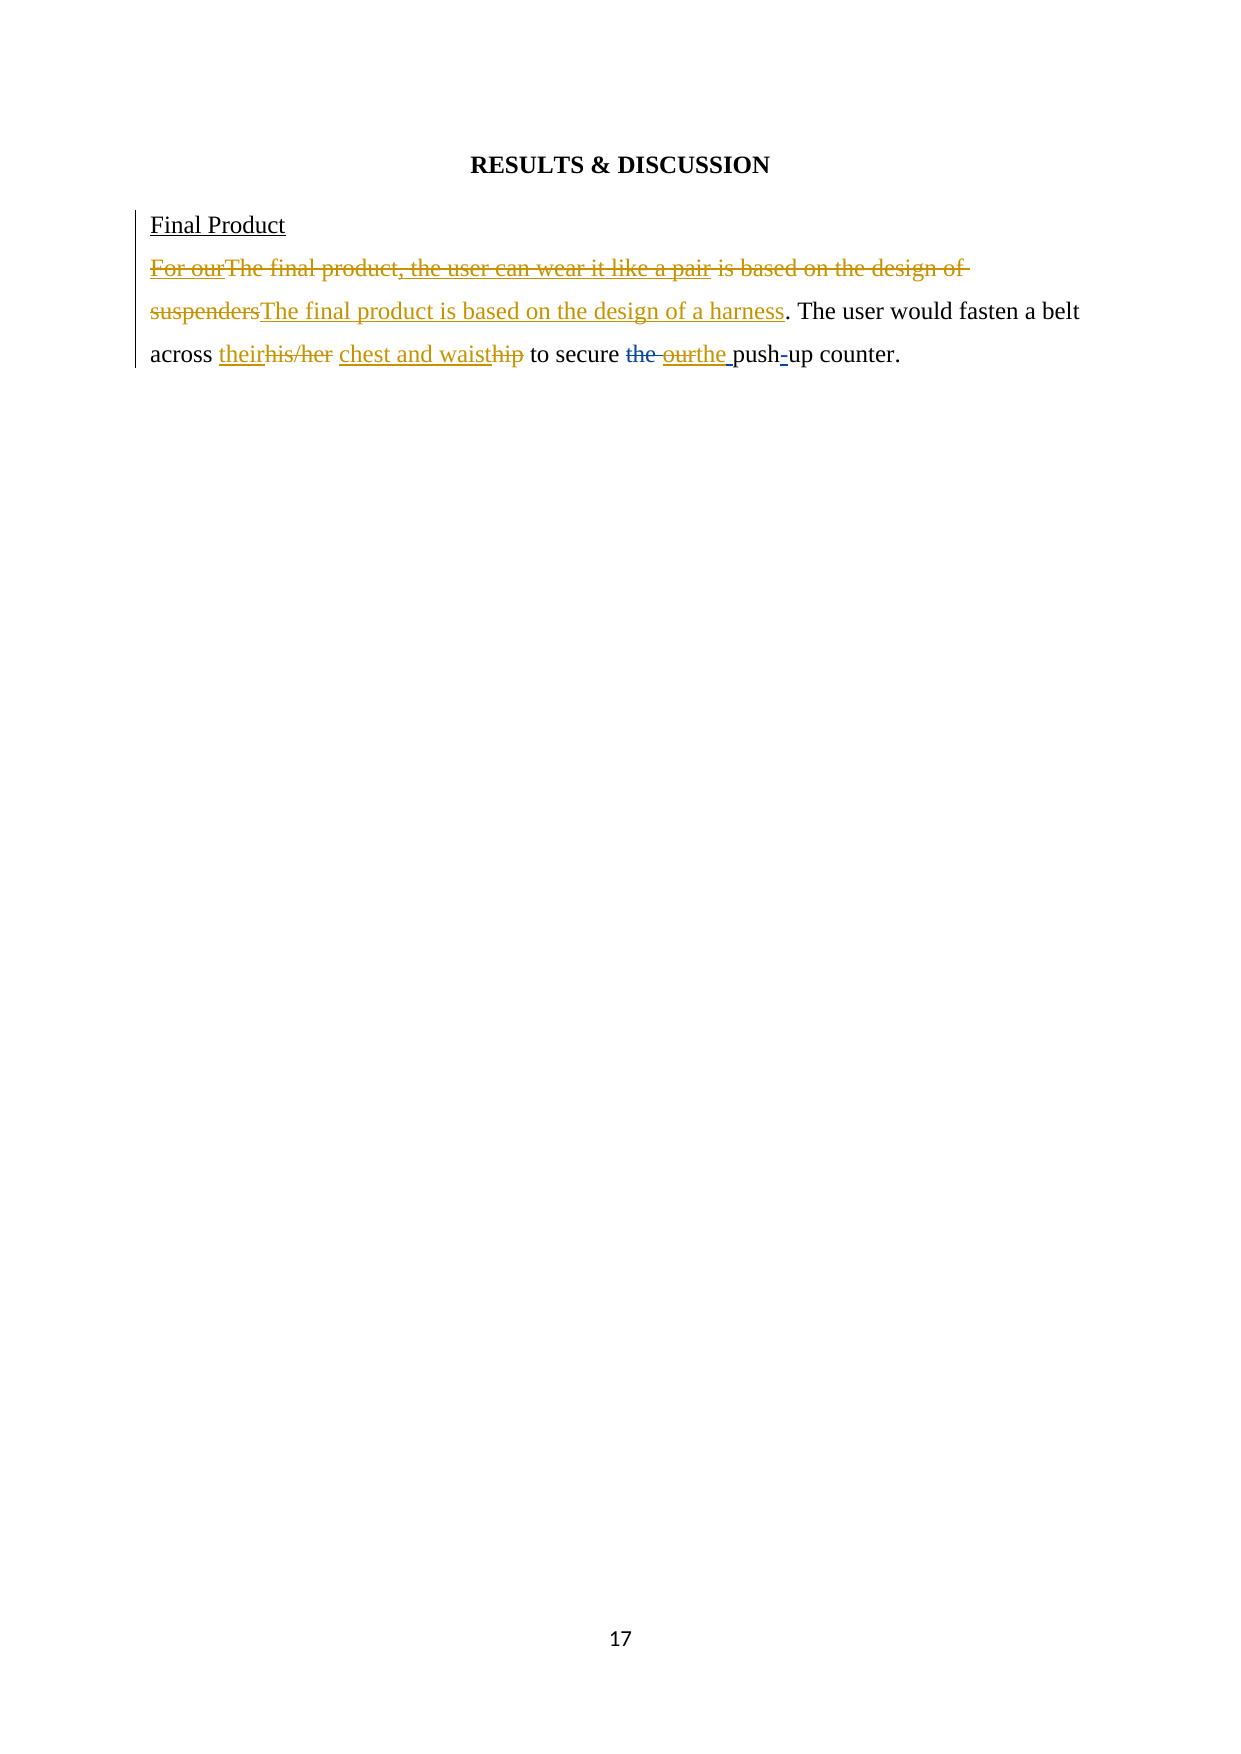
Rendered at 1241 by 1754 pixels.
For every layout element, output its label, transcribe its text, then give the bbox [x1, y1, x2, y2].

text Final Product . The user would fasten a belt across to secure pushup counter. [150, 210, 1090, 368]
text RESULTS & DISCUSSION [150, 150, 1090, 179]
